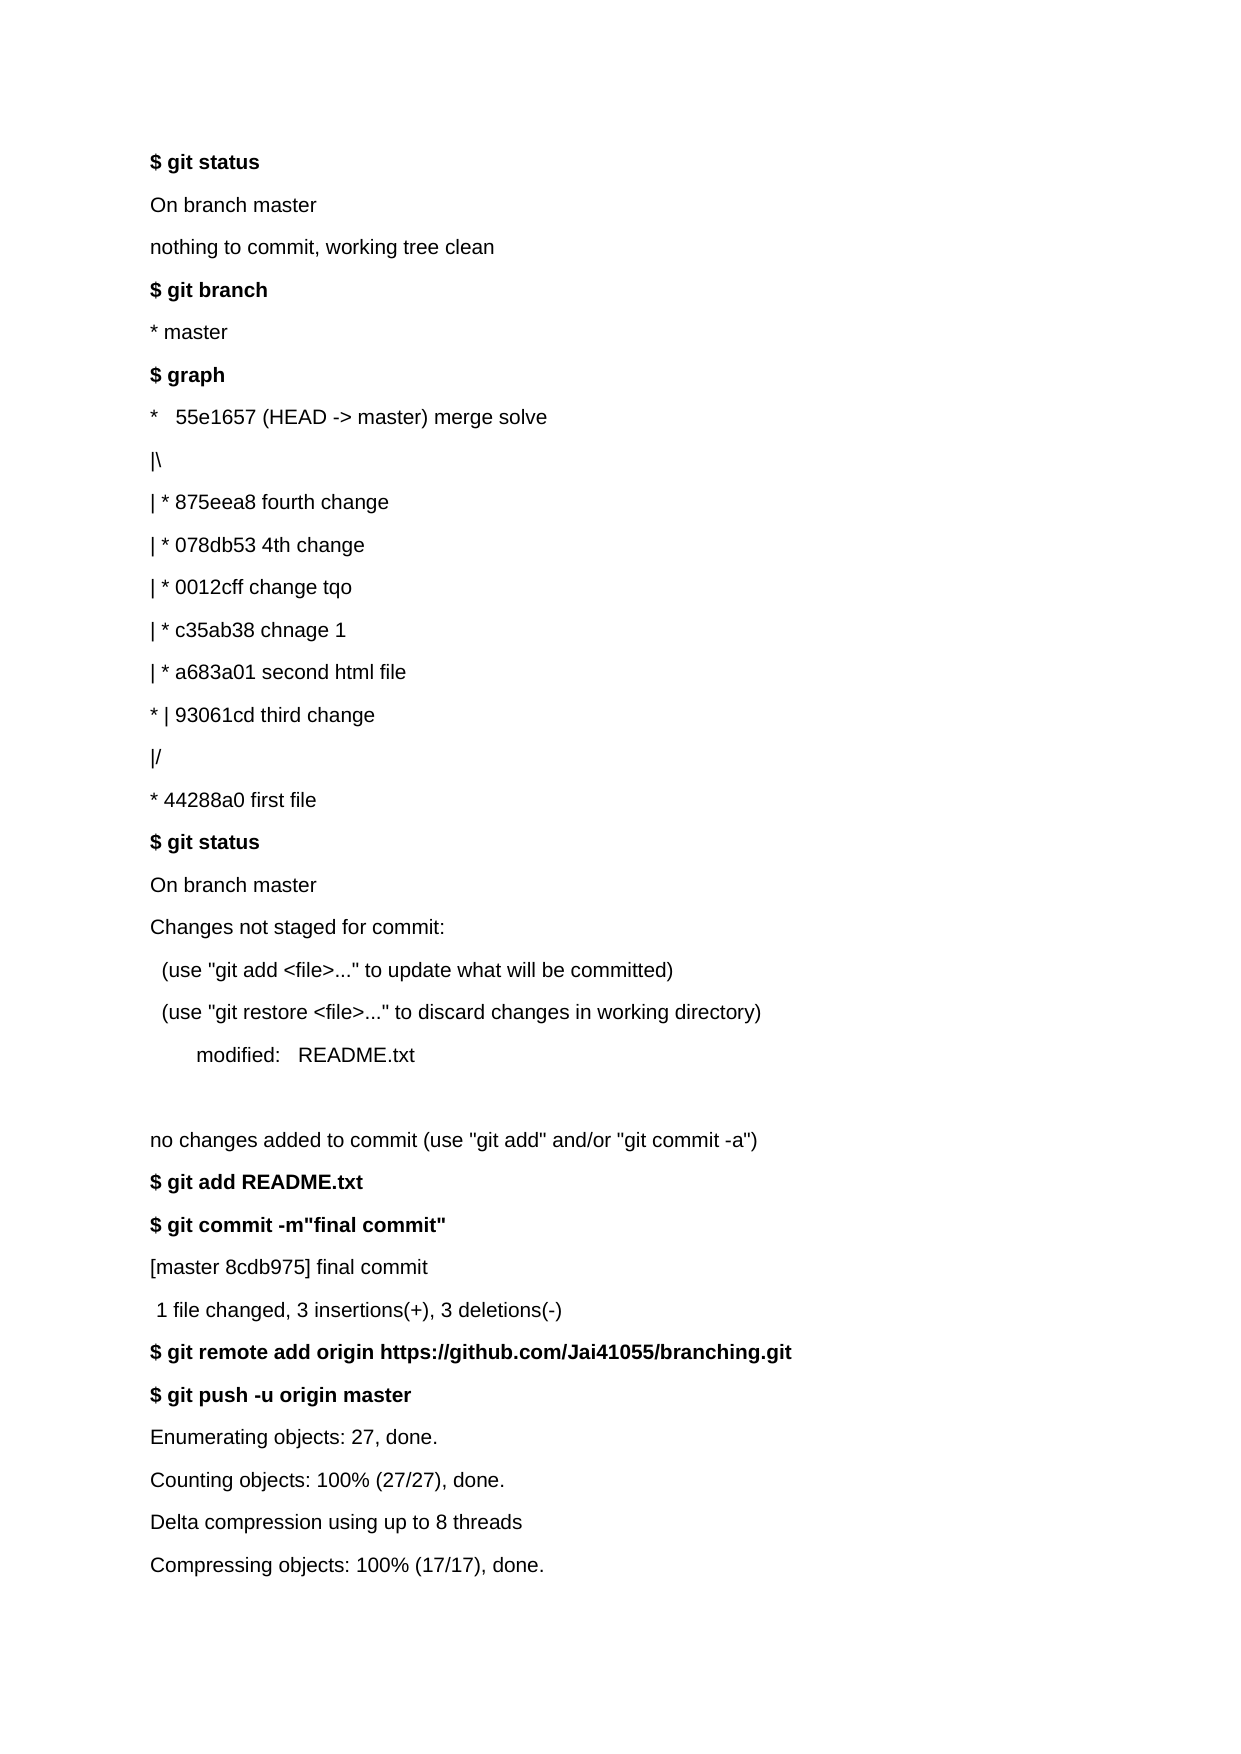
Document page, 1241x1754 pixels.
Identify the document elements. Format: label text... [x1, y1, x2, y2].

text | * a683a01 second html file [150, 660, 1090, 684]
text $ git remote add origin https://github.com/Jai41055/branching.git [150, 1340, 1090, 1364]
text | * 078db53 4th change [150, 532, 1090, 556]
text $ git push -u origin master [150, 1382, 1090, 1406]
text (use "git restore <file>..." to discard changes in working directory) [150, 1000, 1090, 1024]
text Enumerating objects: 27, done. [150, 1425, 1090, 1449]
text (use "git add <file>..." to update what will be committed) [150, 957, 1090, 981]
text modified: README.txt [150, 1042, 1090, 1066]
text * 55e1657 (HEAD -> master) merge solve [150, 405, 1090, 429]
text | * 875eea8 fourth change [150, 490, 1090, 514]
text * 44288a0 first file [150, 787, 1090, 811]
text * | 93061cd third change [150, 702, 1090, 726]
text |\ [150, 447, 1090, 471]
text $ git branch [150, 277, 1090, 301]
text Delta compression using up to 8 threads [150, 1510, 1090, 1534]
text | * c35ab38 chnage 1 [150, 617, 1090, 641]
text nothing to commit, working tree clean [150, 235, 1090, 259]
text $ git status [150, 830, 1090, 854]
text * master [150, 320, 1090, 344]
text Counting objects: 100% (27/27), done. [150, 1467, 1090, 1491]
text On branch master [150, 192, 1090, 216]
text | * 0012cff change tqo [150, 575, 1090, 599]
text $ graph [150, 362, 1090, 386]
text Changes not staged for commit: [150, 915, 1090, 939]
text On branch master [150, 872, 1090, 896]
text no changes added to commit (use "git add" and/or "git commit -a") [150, 1127, 1090, 1151]
text Compressing objects: 100% (17/17), done. [150, 1552, 1090, 1576]
text $ git status [150, 150, 1090, 174]
text $ git add README.txt [150, 1170, 1090, 1194]
text [master 8cdb975] final commit [150, 1255, 1090, 1279]
text $ git commit -m"final commit" [150, 1212, 1090, 1236]
text |/ [150, 745, 1090, 769]
text 1 file changed, 3 insertions(+), 3 deletions(-) [150, 1297, 1090, 1321]
